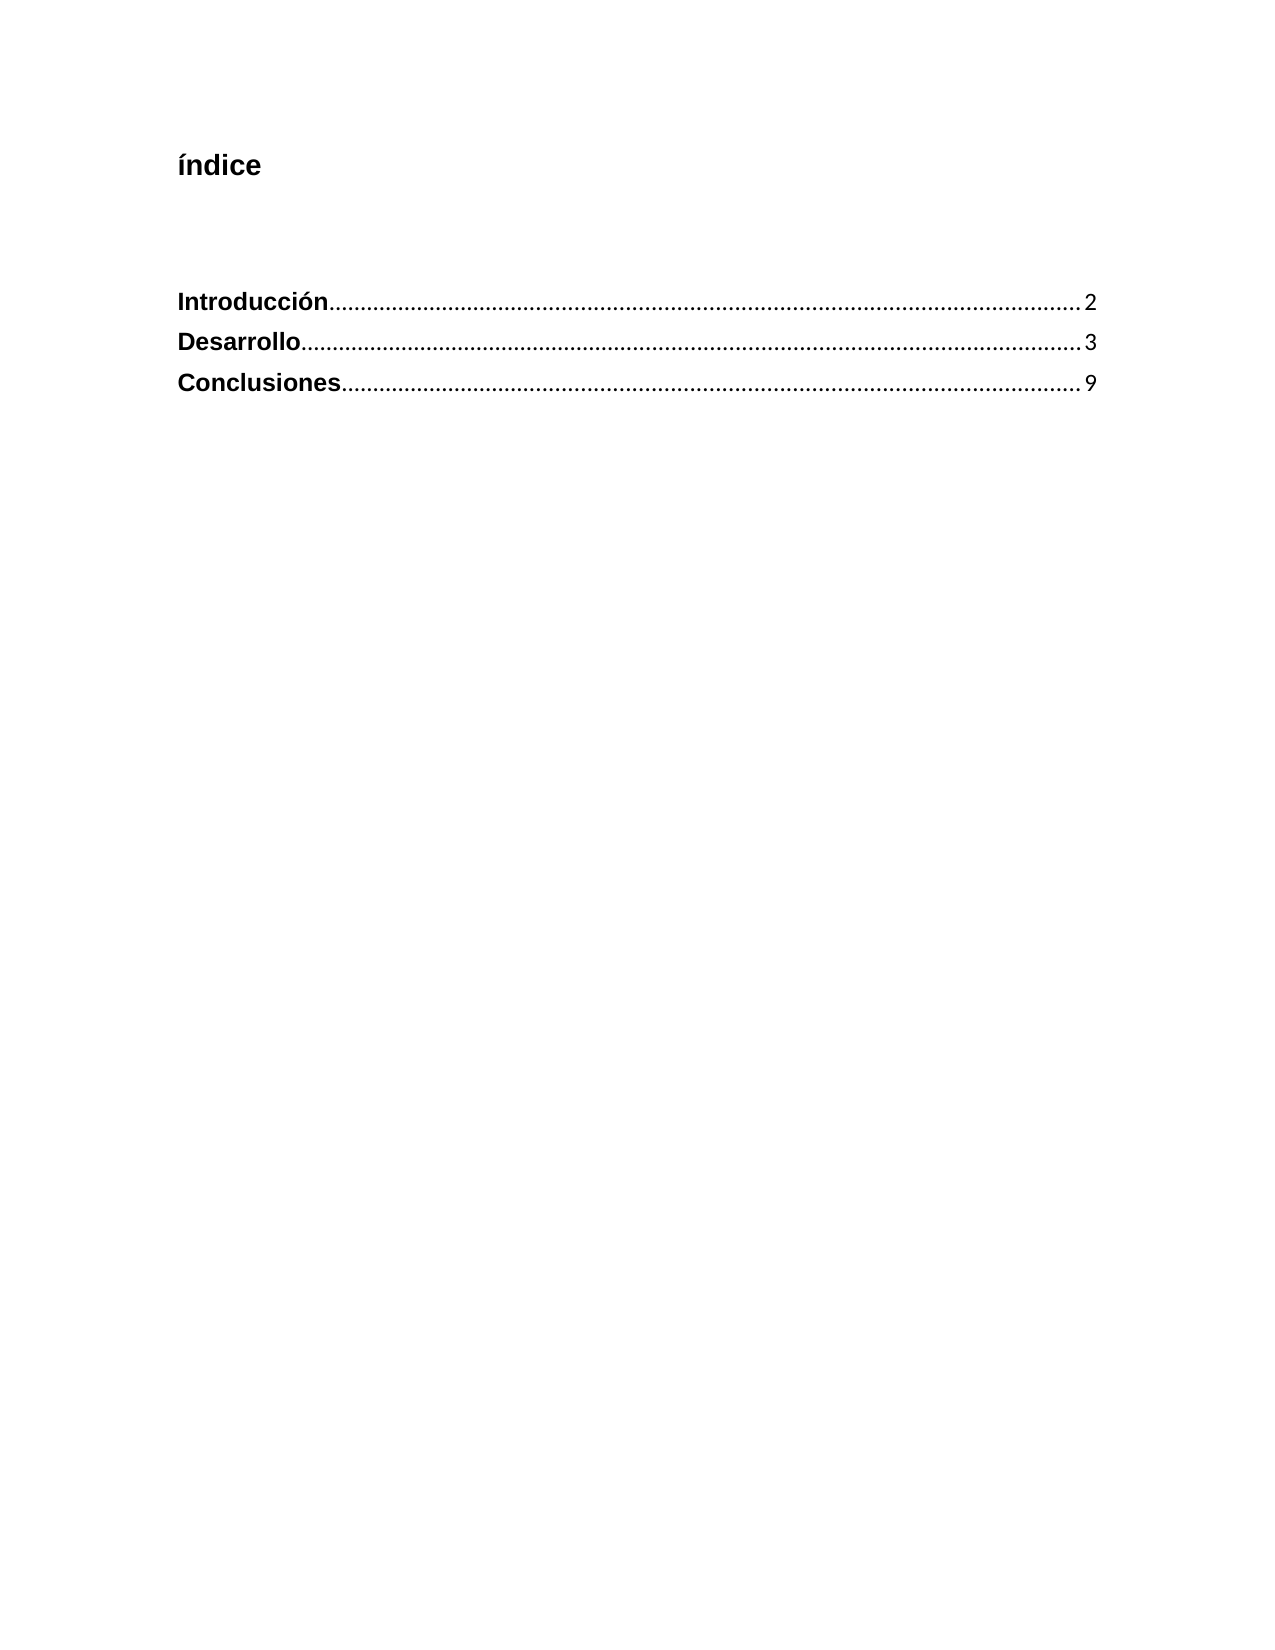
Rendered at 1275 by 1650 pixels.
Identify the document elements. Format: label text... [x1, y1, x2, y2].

text índice [177, 148, 1098, 181]
